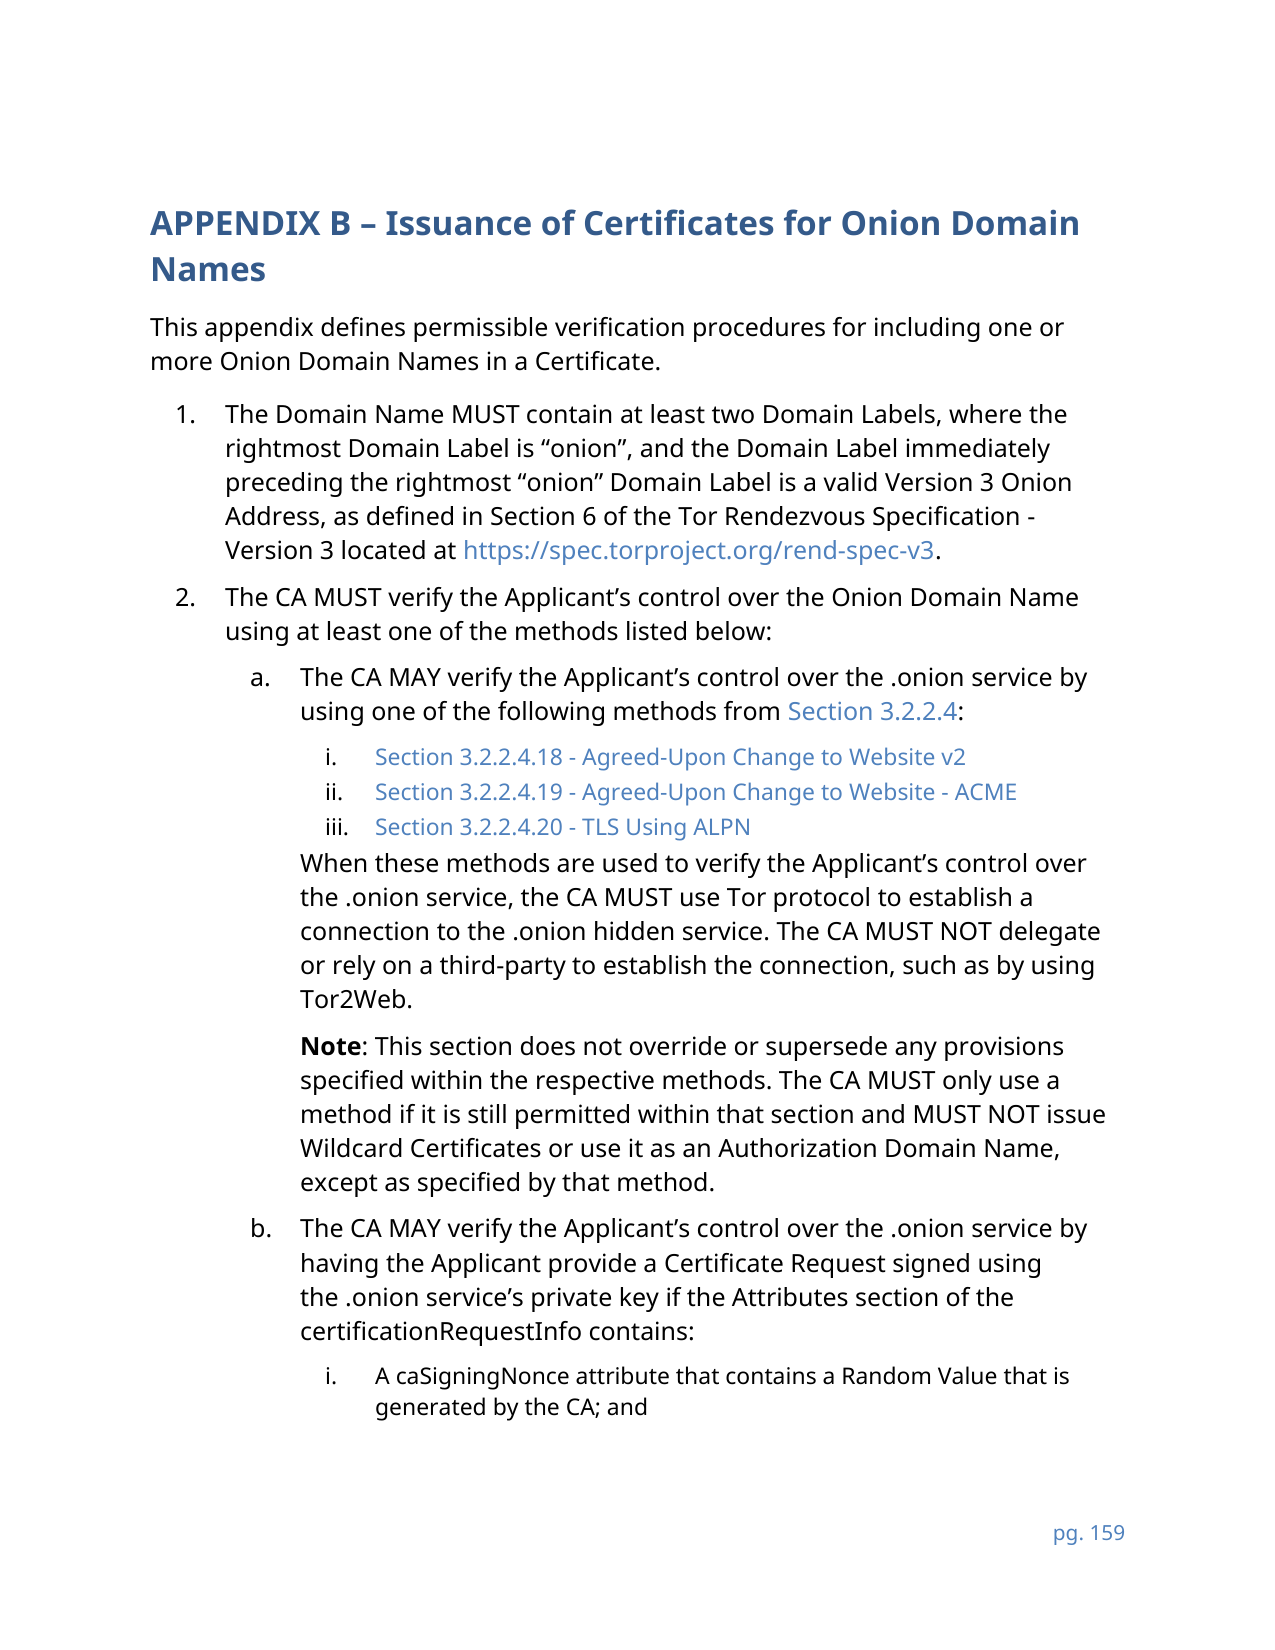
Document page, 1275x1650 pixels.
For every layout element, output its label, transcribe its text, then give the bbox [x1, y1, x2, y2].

text This appendix defines permissible verification procedures for including one or more Onion Domain Names in a Certificate. [150, 309, 1125, 378]
list Section 3.2.2.4.19 - Agreed-Upon Change to Website - ACME [325, 776, 1125, 807]
list When these methods are used to verify the Applicant’s control over the .onion service, the CA MUST use Tor protocol to establish a connection to the .onion hidden service. The CA MUST NOT delegate or rely on a third-party to establish the connection, such as by using Tor2Web. [250, 846, 1125, 1016]
list The CA MAY verify the Applicant’s control over the .onion service by having the Applicant provide a Certificate Request signed using the .onion service’s private key if the Attributes section of the certificationRequestInfo contains: [250, 1211, 1125, 1347]
list The Domain Name MUST contain at least two Domain Labels, where the rightmost Domain Label is “onion”, and the Domain Label immediately preceding the rightmost “onion” Domain Label is a valid Version 3 Onion Address, as defined in Section 6 of the Tor Rendezvous Specification - Version 3 located at https://spec.torproject.org/rend-spec-v3. [175, 396, 1125, 567]
list Note: This section does not override or supersede any provisions specified within the respective methods. The CA MUST only use a method if it is still permitted within that section and MUST NOT issue Wildcard Certificates or use it as an Authorization Domain Name, except as specified by that method. [250, 1028, 1125, 1199]
list Section 3.2.2.4.20 - TLS Using ALPN [325, 811, 1125, 842]
subtitle APPENDIX B – Issuance of Certificates for Onion Domain Names [150, 200, 1125, 291]
list A caSigningNonce attribute that contains a Random Value that is generated by the CA; and [325, 1360, 1125, 1422]
list Section 3.2.2.4.18 - Agreed-Upon Change to Website v2 [325, 741, 1125, 772]
list The CA MAY verify the Applicant’s control over the .onion service by using one of the following methods from Section 3.2.2.4: [250, 660, 1125, 728]
list The CA MUST verify the Applicant’s control over the Onion Domain Name using at least one of the methods listed below: [175, 579, 1125, 647]
